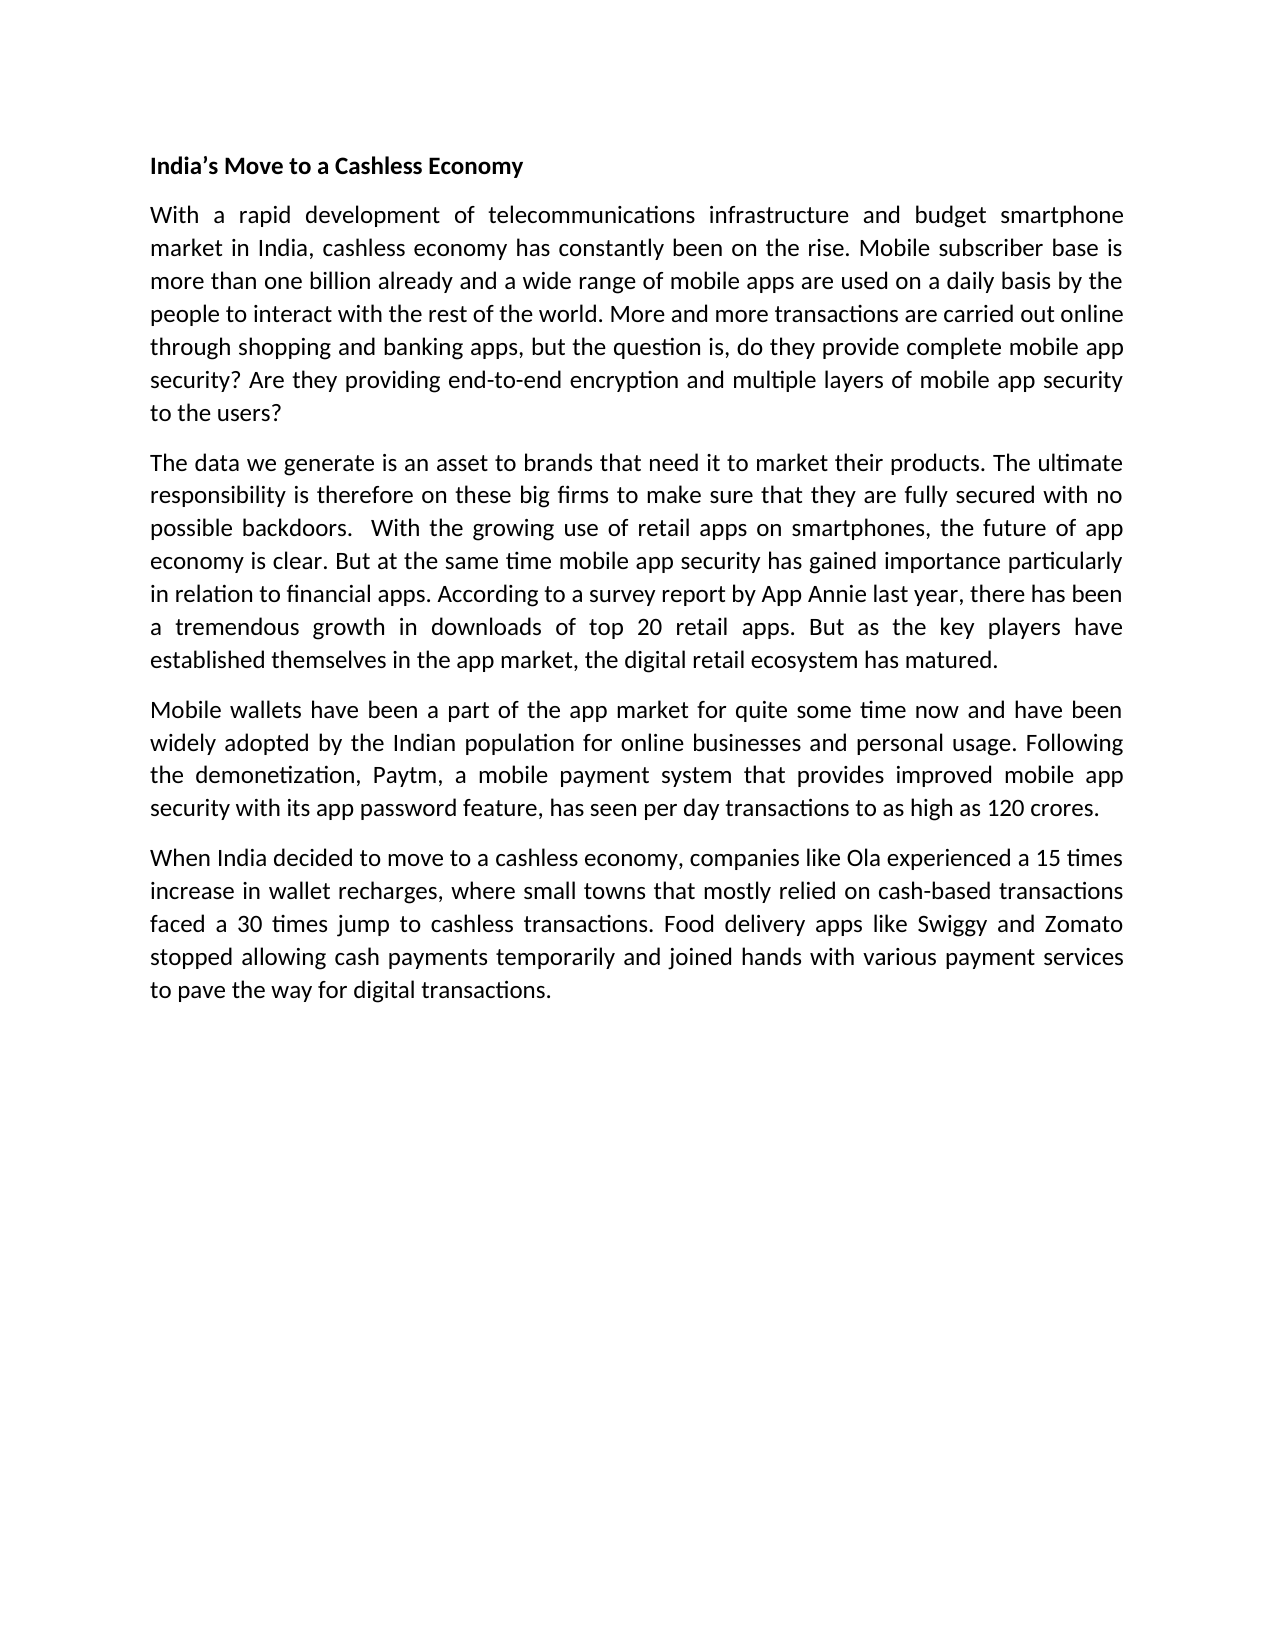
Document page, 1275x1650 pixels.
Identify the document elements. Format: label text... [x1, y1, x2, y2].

text India’s Move to a Cashless Economy [150, 150, 1125, 181]
text Mobile wallets have been a part of the app market for quite some time now and have been widely adopted by the Indian population for online businesses and personal usage. Following the demonetization, Paytm, a mobile payment system that provides improved mobile app security with its app password feature, has seen per day transactions to as high as 120 crores. [150, 694, 1125, 823]
text The data we generate is an asset to brands that need it to market their products. The ultimate responsibility is therefore on these big firms to make sure that they are fully secured with no possible backdoors. With the growing use of retail apps on smartphones, the future of app economy is clear. But at the same time mobile app security has gained importance particularly in relation to financial apps. According to a survey report by App Annie last year, there has been a tremendous growth in downloads of top 20 retail apps. But as the key players have established themselves in the app market, the digital retail ecosystem has matured. [150, 447, 1125, 675]
text When India decided to move to a cashless economy, companies like Ola experienced a 15 times increase in wallet recharges, where small towns that mostly relied on cash-based transactions faced a 30 times jump to cashless transactions. Food delivery apps like Swiggy and Zomato stopped allowing cash payments temporarily and joined hands with various payment services to pave the way for digital transactions. [150, 842, 1125, 1004]
text With a rapid development of telecommunications infrastructure and budget smartphone market in India, cashless economy has constantly been on the rise. Mobile subscriber base is more than one billion already and a wide range of mobile apps are used on a daily basis by the people to interact with the rest of the world. More and more transactions are carried out online through shopping and banking apps, but the question is, do they provide complete mobile app security? Are they providing end-to-end encryption and multiple layers of mobile app security to the users? [150, 199, 1125, 428]
